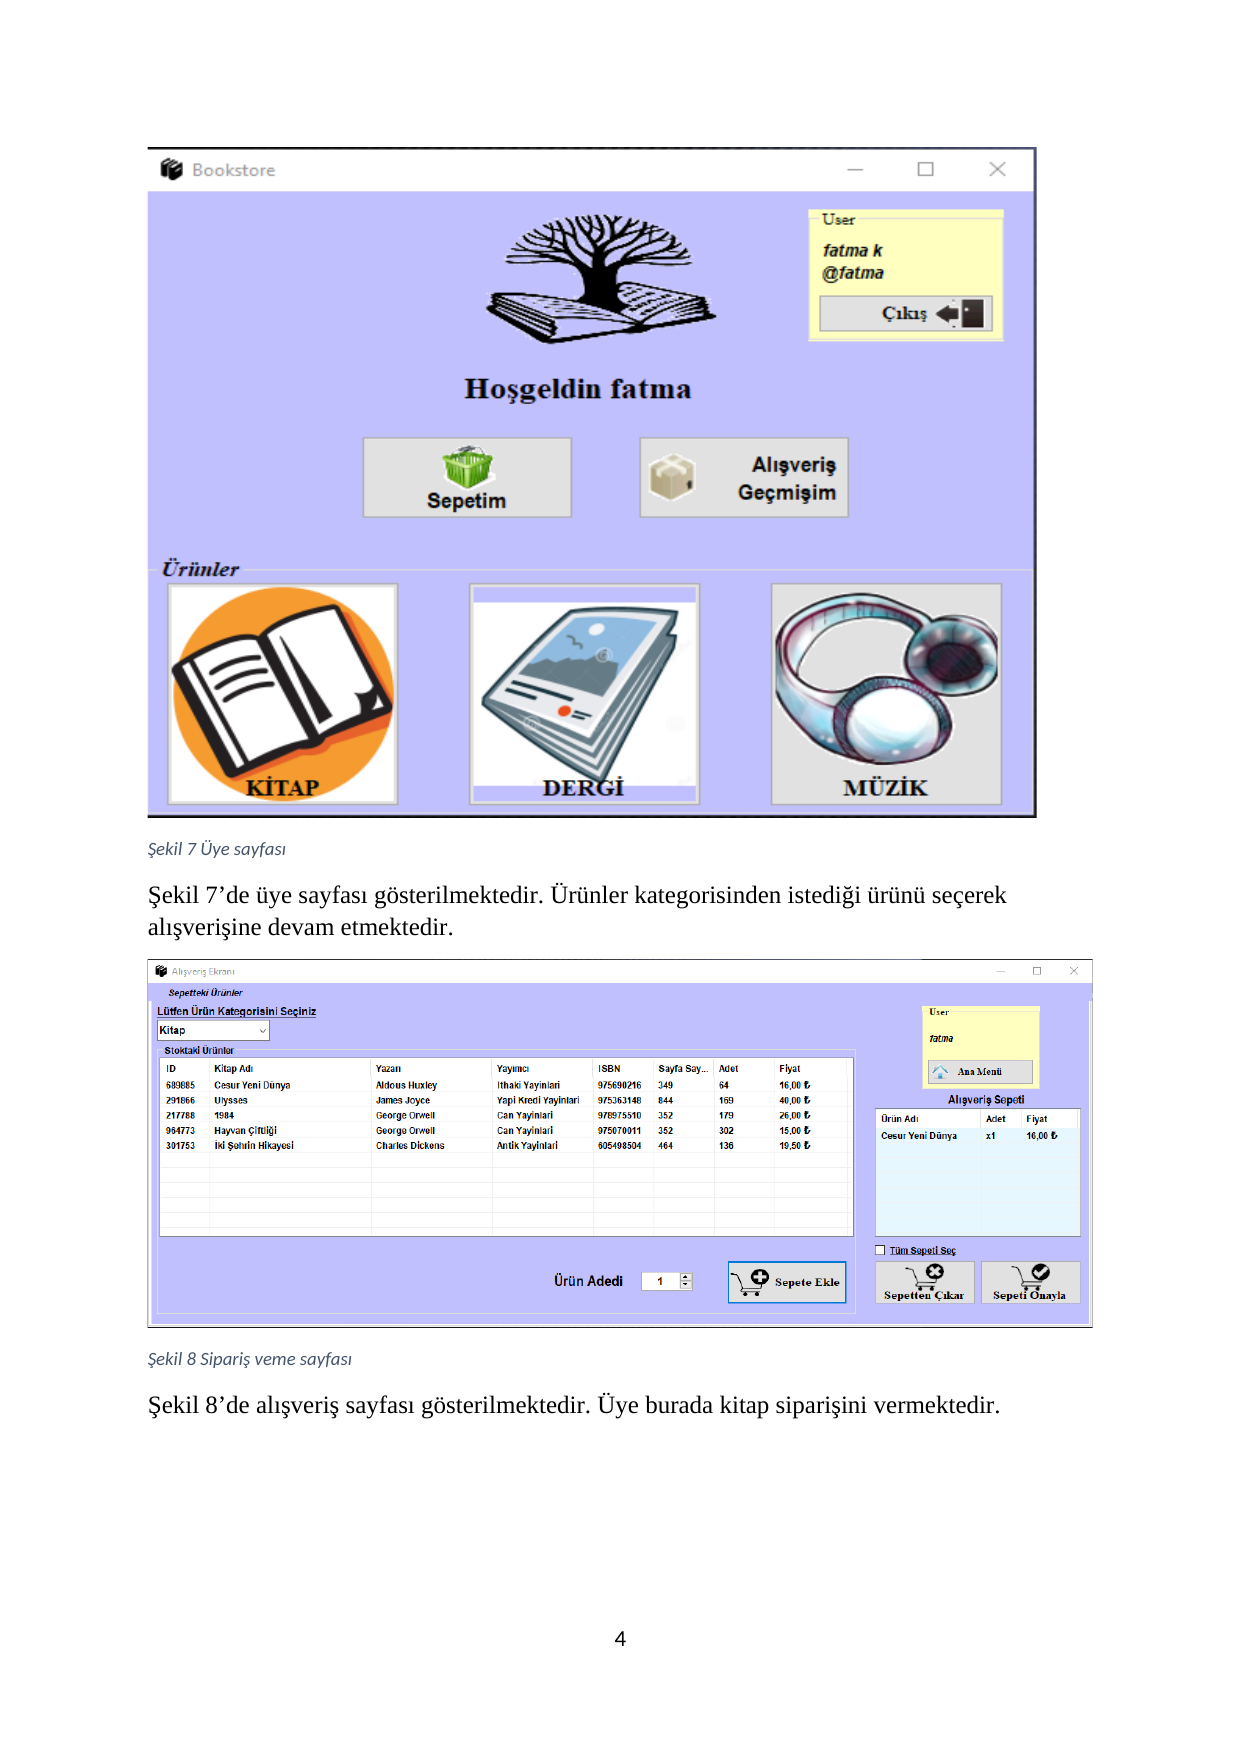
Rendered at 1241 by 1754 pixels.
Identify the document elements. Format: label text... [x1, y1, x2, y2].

picture [147, 959, 1093, 1328]
text Şekil 8’de alışveriş sayfası gösterilmektedir. Üye burada kitap siparişini vermektedir. [148, 1391, 1093, 1419]
text Şekil 8 Sipariş veme sayfası [148, 1347, 1093, 1370]
picture [147, 147, 1037, 818]
text Şekil 7 Üye sayfası [148, 837, 1093, 860]
text Şekil 7’de üye sayfası gösterilmektedir. Ürünler kategorisinden istediği ürünü seçerek alışverişine devam etmektedir. [148, 881, 1093, 940]
